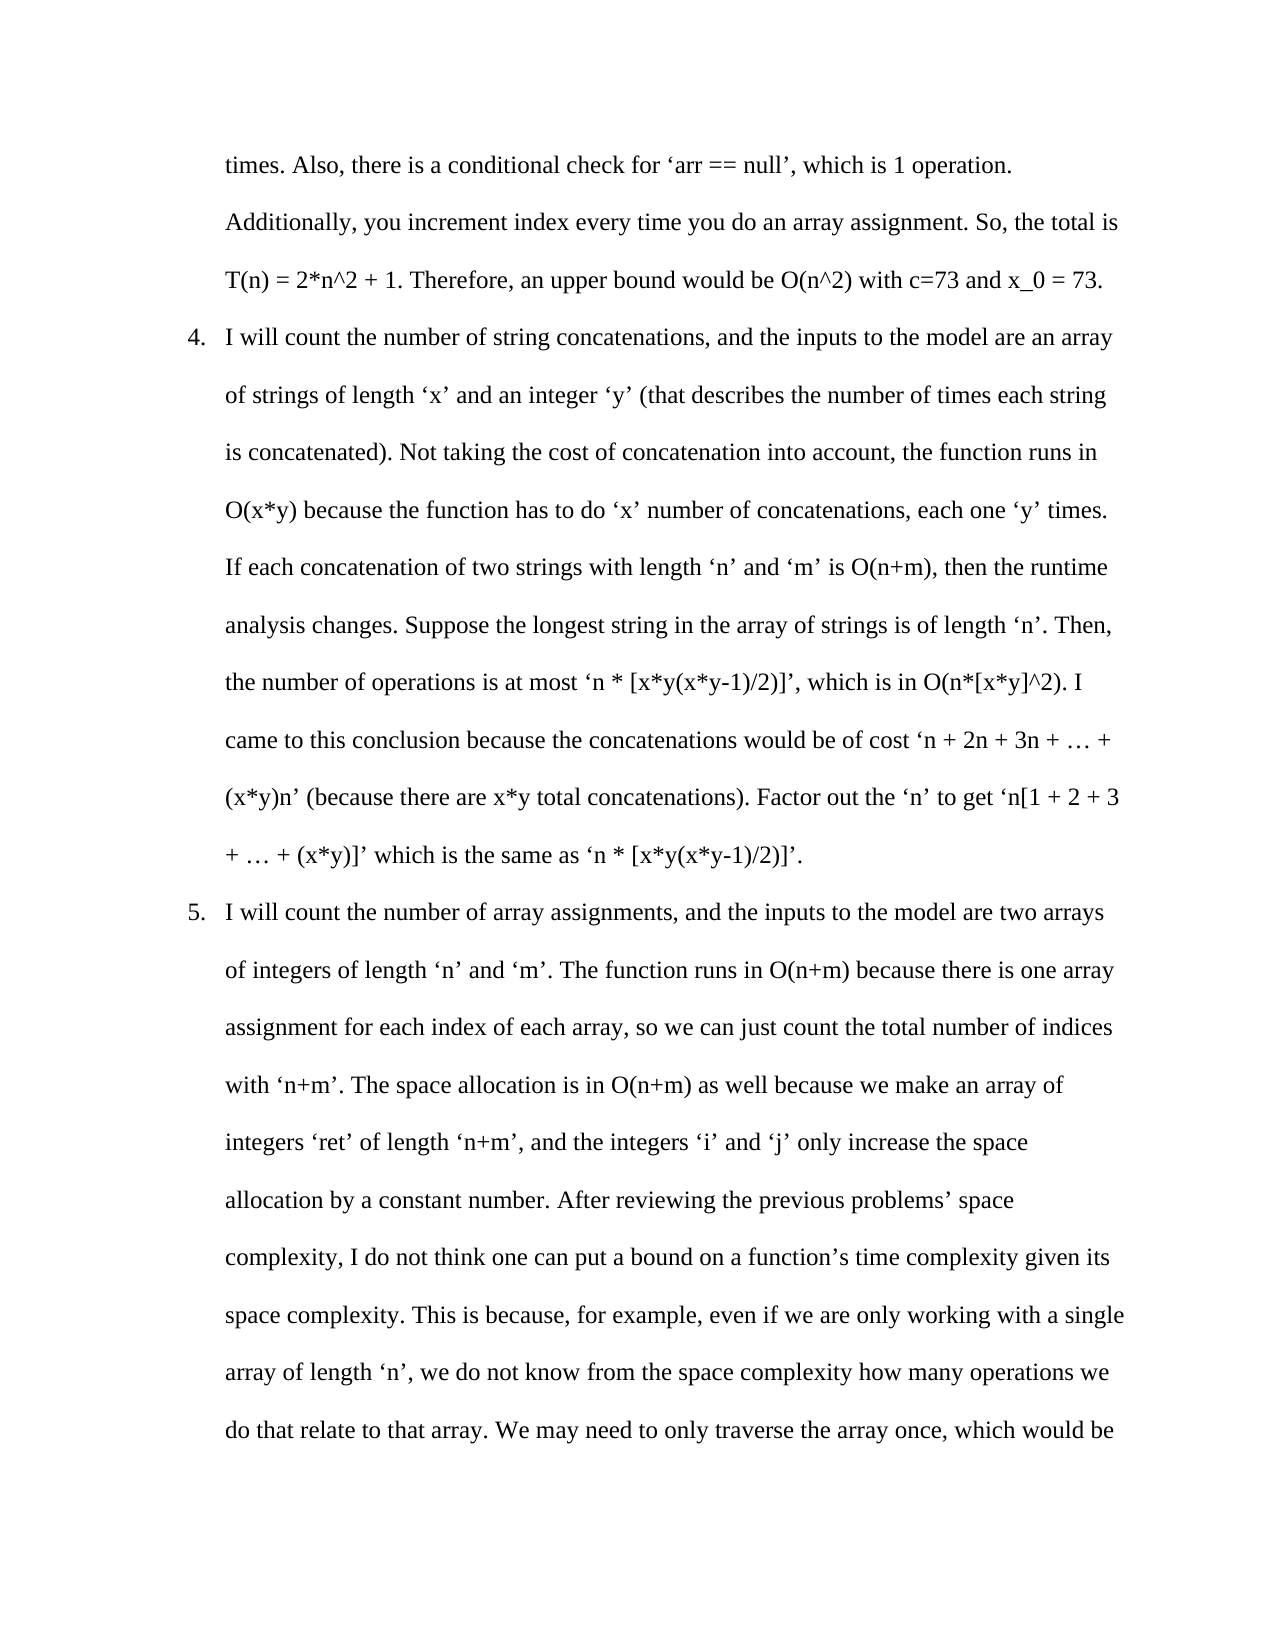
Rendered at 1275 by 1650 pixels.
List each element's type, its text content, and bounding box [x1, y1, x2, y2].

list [187, 897, 1125, 1444]
list I will count the number of string concatenations, and the inputs to the model are an array of strings of length ‘x’ and an integer ‘y’ (that describes the number of times each string is concatenated). Not taking the cost of concatenation into account, the function runs in O(x*y) because the function has to do ‘x’ number of concatenations, each one ‘y’ times. If each concatenation of two strings with length ‘n’ and ‘m’ is O(n+m), then the runtime analysis changes. Suppose the longest string in the array of strings is of length ‘n’. Then, the number of operations is at most ‘n * [x*y(x*y-1)/2)]’, which is in O(n*[x*y]^2). I came to this conclusion because the concatenations would be of cost ‘n + 2n + 3n + … + (x*y)n’ (because there are x*y total concatenations). Factor out the ‘n’ to get ‘n[1 + 2 + 3 + … + (x*y)]’ which is the same as ‘n * [x*y(x*y-1)/2)]’. [187, 322, 1125, 869]
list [187, 150, 1125, 294]
